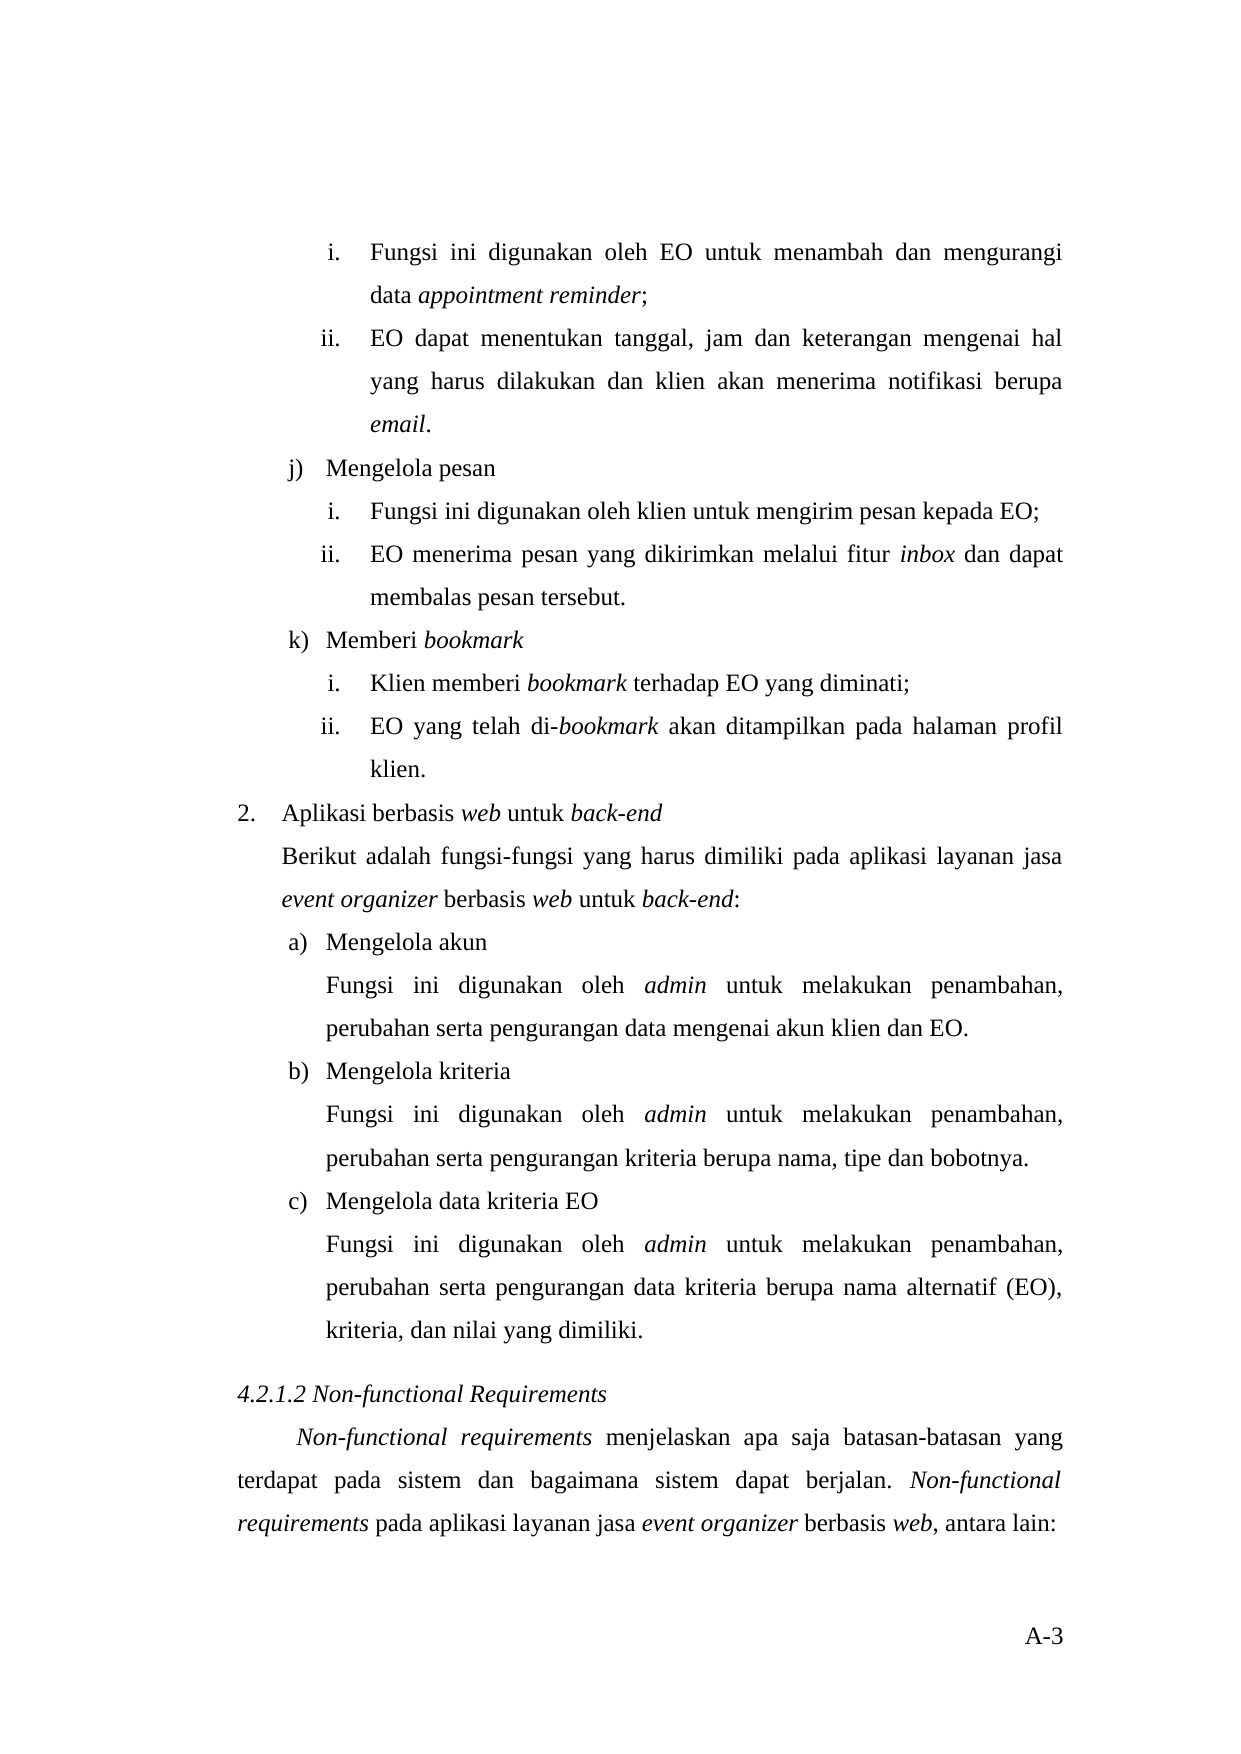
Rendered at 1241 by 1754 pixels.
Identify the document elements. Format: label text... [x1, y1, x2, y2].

list Klien memberi bookmark terhadap EO yang diminati; [340, 668, 1063, 697]
list Fungsi ini digunakan oleh EO untuk menambah dan mengurangi data appointment reminder; [340, 237, 1063, 309]
list Aplikasi berbasis web untuk back-end [237, 798, 1063, 826]
list Fungsi ini digunakan oleh admin untuk melakukan penambahan, perubahan serta pengurangan kriteria berupa nama, tipe dan bobotnya. [326, 1099, 1063, 1171]
subtitle 4.2.1.2 Non-functional Requirements [237, 1379, 1063, 1408]
list EO menerima pesan yang dikirimkan melalui fitur inbox dan dapat membalas pesan tersebut. [340, 539, 1063, 611]
text Non-functional requirements menjelaskan apa saja batasan-batasan yang terdapat pada sistem dan bagaimana sistem dapat berjalan. Non-functional requirements pada aplikasi layanan jasa event organizer berbasis web, antara lain: [237, 1422, 1063, 1537]
list Mengelola data kriteria EO [288, 1186, 1063, 1214]
list Berikut adalah fungsi-fungsi yang harus dimiliki pada aplikasi layanan jasa event organizer berbasis web untuk back-end: [281, 841, 1063, 913]
list Memberi bookmark [288, 625, 1063, 654]
list Fungsi ini digunakan oleh admin untuk melakukan penambahan, perubahan serta pengurangan data mengenai akun klien dan EO. [326, 970, 1063, 1042]
list EO yang telah di-bookmark akan ditampilkan pada halaman profil klien. [340, 711, 1063, 783]
list Mengelola akun [288, 927, 1063, 956]
list Fungsi ini digunakan oleh admin untuk melakukan penambahan, perubahan serta pengurangan data kriteria berupa nama alternatif (EO), kriteria, dan nilai yang dimiliki. [326, 1229, 1063, 1344]
list Mengelola pesan [288, 453, 1063, 481]
list Mengelola kriteria [288, 1056, 1063, 1085]
list EO dapat menentukan tanggal, jam dan keterangan mengenai hal yang harus dilakukan dan klien akan menerima notifikasi berupa email. [340, 323, 1063, 438]
list Fungsi ini digunakan oleh klien untuk mengirim pesan kepada EO; [340, 496, 1063, 524]
